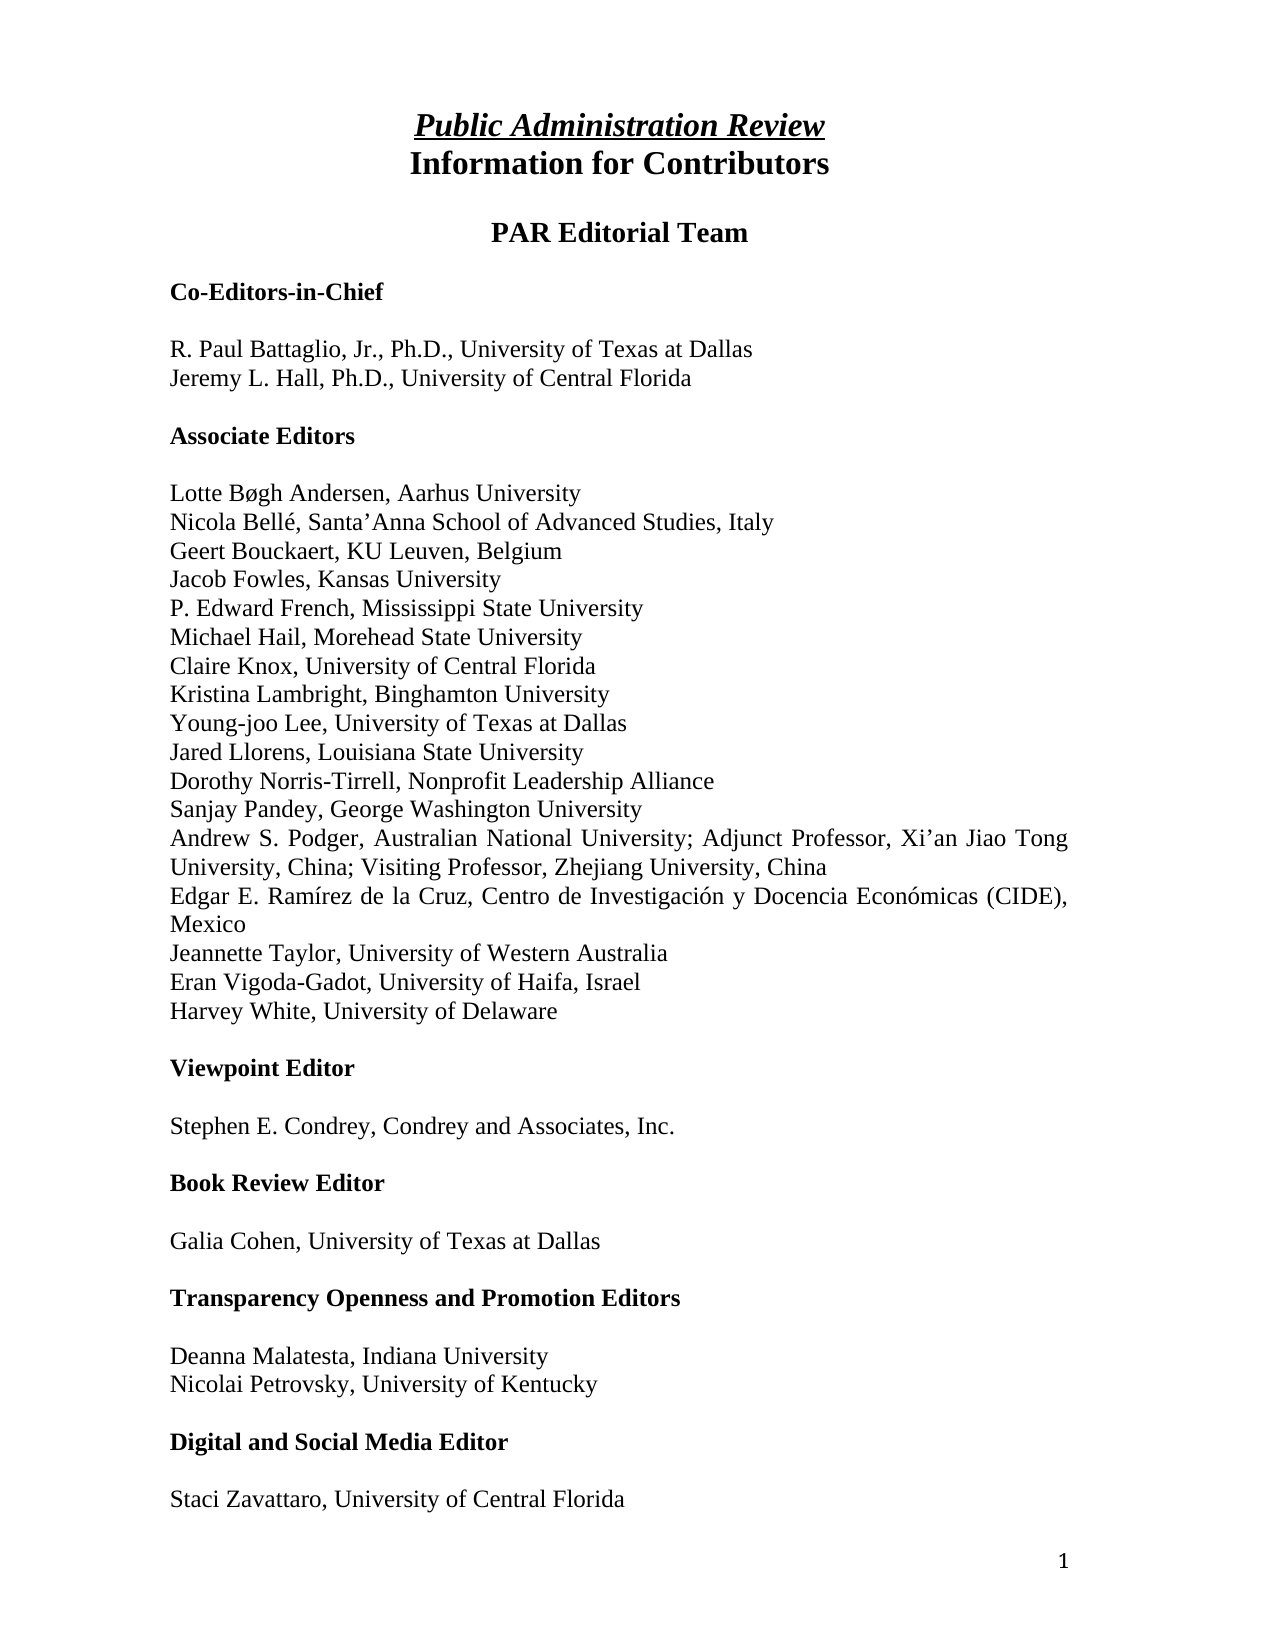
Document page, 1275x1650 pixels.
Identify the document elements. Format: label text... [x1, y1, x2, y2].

text Claire Knox, University of Central Florida [169, 651, 1069, 679]
text Jacob Fowles, Kansas University [169, 564, 1069, 593]
text Jeannette Taylor, University of Western Australia [169, 938, 1069, 967]
text Staci Zavattaro, University of Central Florida [169, 1484, 1069, 1513]
text Jared Llorens, Louisiana State University [169, 737, 1069, 766]
text Book Review Editor [169, 1168, 1069, 1197]
text Information for Contributors [169, 143, 1069, 182]
text Jeremy L. Hall, Ph.D., University of Central Florida [169, 363, 1069, 392]
text P. Edward French, Mississippi State University [169, 593, 1069, 622]
text Deanna Malatesta, Indiana University [169, 1341, 1069, 1369]
text Co-Editors-in-Chief [169, 277, 1069, 306]
text Nicola Bellé, Santa’Anna School of Advanced Studies, Italy [169, 507, 1069, 536]
text Geert Bouckaert, KU Leuven, Belgium [169, 536, 1069, 564]
text Associate Editors [169, 421, 1069, 449]
text Andrew S. Podger, Australian National University; Adjunct Professor, Xi’an Jiao Tong University, China; Visiting Professor, Zhejiang University, China [169, 823, 1069, 881]
text Galia Cohen, University of Texas at Dallas [169, 1226, 1069, 1254]
text Lotte Bøgh Andersen, Aarhus University [169, 478, 1069, 507]
text Michael Hail, Morehead State University [169, 622, 1069, 651]
text Harvey White, University of Delaware [169, 996, 1069, 1024]
text Transparency Openness and Promotion Editors [169, 1283, 1069, 1312]
text Viewpoint Editor [169, 1053, 1069, 1082]
text Dorothy Norris-Tirrell, Nonprofit Leadership Alliance [169, 766, 1069, 794]
text Eran Vigoda-Gadot, University of Haifa, Israel [169, 967, 1069, 996]
text Edgar E. Ramírez de la Cruz, Centro de Investigación y Docencia Económicas (CIDE), Mexico [169, 881, 1069, 938]
text Stephen E. Condrey, Condrey and Associates, Inc. [169, 1111, 1069, 1139]
text Sanjay Pandey, George Washington University [169, 794, 1069, 823]
text Public Administration Review [169, 105, 1069, 143]
text Kristina Lambright, Binghamton University [169, 679, 1069, 708]
text PAR Editorial Team [169, 215, 1069, 248]
text Nicolai Petrovsky, University of Kentucky [169, 1369, 1069, 1398]
text R. Paul Battaglio, Jr., Ph.D., University of Texas at Dallas [169, 334, 1069, 363]
text Young-joo Lee, University of Texas at Dallas [169, 708, 1069, 737]
text Digital and Social Media Editor [169, 1427, 1069, 1456]
